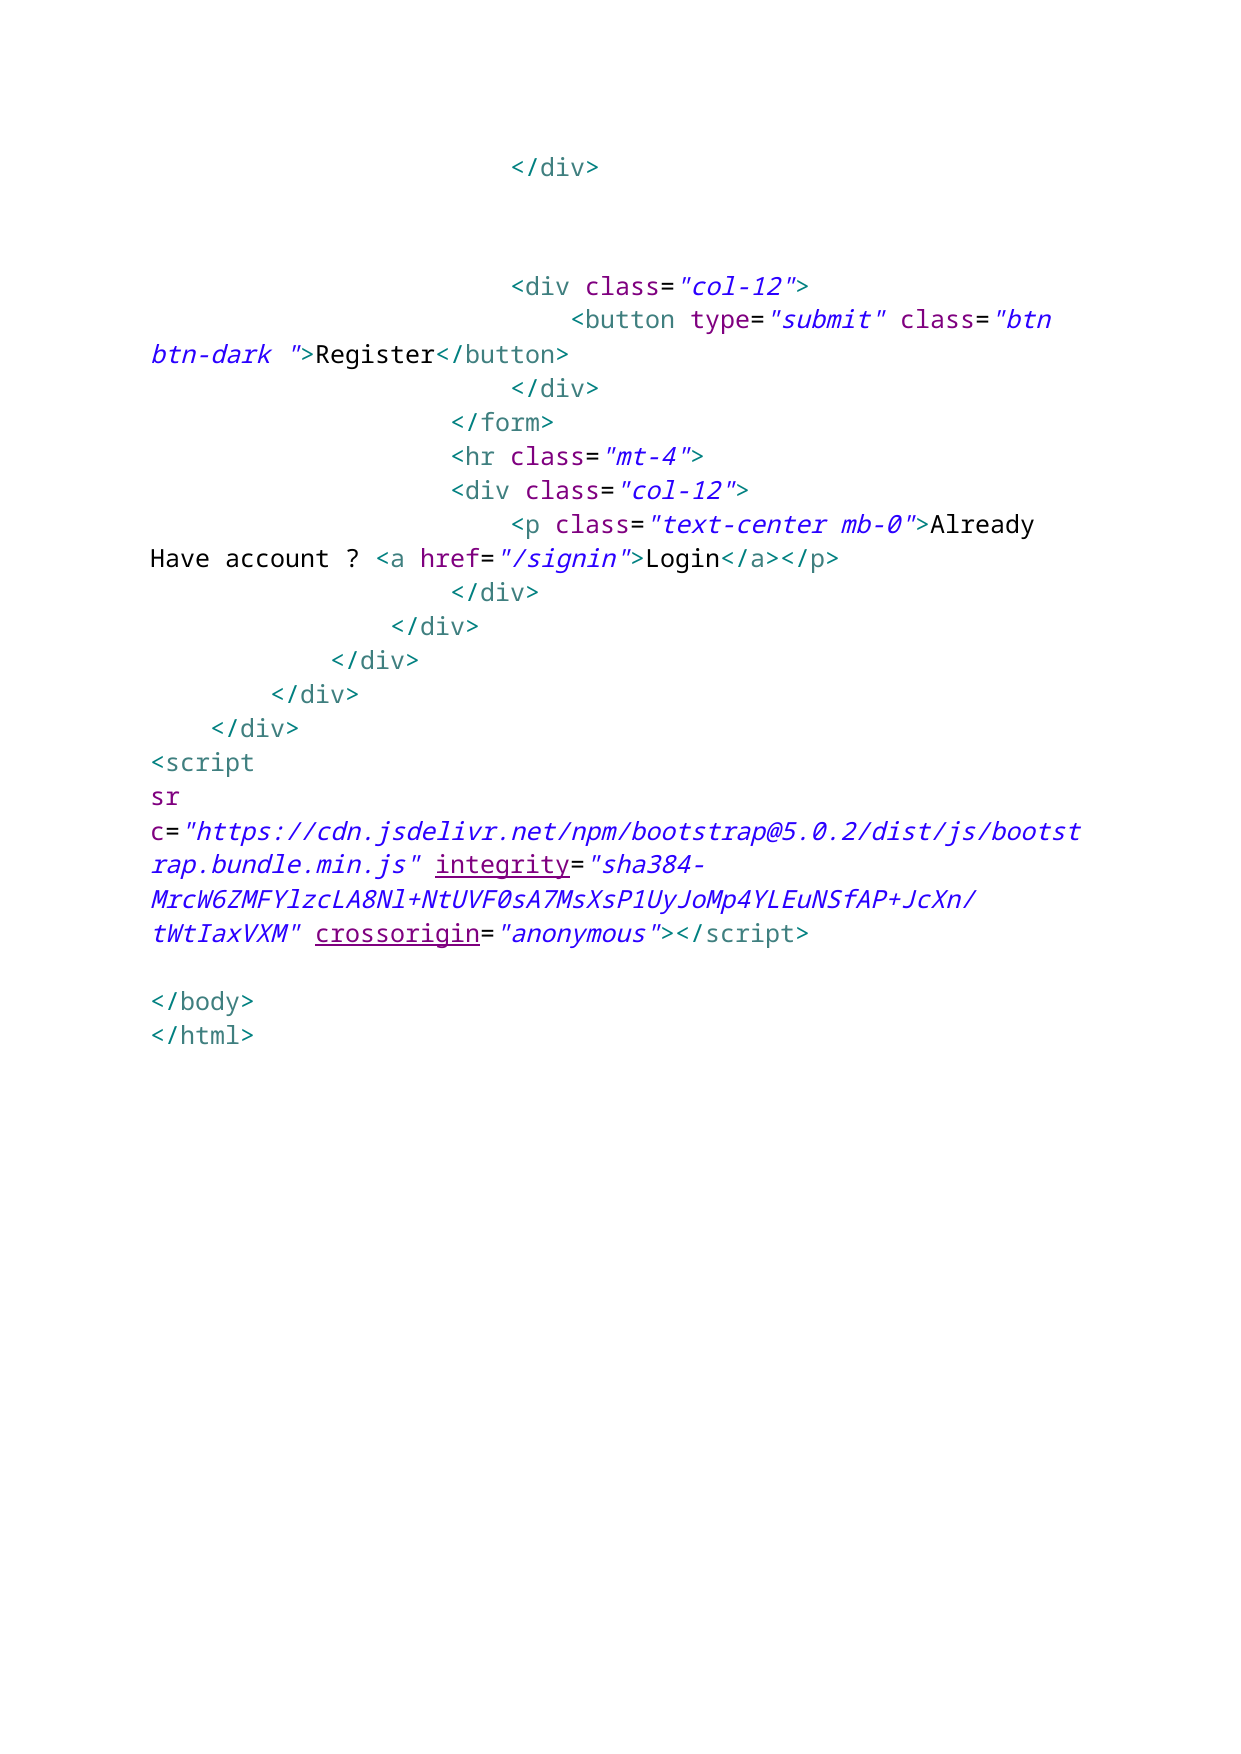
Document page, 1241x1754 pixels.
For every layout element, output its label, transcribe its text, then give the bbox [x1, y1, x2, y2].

text <script src="https://cdn.jsdelivr.net/npm/bootstrap@5.0.2/dist/js/bootstrap.bundle.min.js" integrity="sha384-MrcW6ZMFYlzcLA8Nl+NtUVF0sA7MsXsP1UyJoMp4YLEuNSfAP+JcXn/tWtIaxVXM" crossorigin="anonymous"></script> [150, 745, 1090, 949]
text </div> [150, 711, 1090, 745]
text <hr class="mt-4"> [150, 438, 1090, 472]
text <button type="submit" class="btn btn-dark ">Register</button> [150, 302, 1090, 370]
text </html> [150, 1017, 1090, 1052]
text </div> [150, 150, 1090, 184]
text </div> [150, 643, 1090, 677]
text <p class="text-center mb-0">Already Have account ? <a href="/signin">Login</a></p> [150, 507, 1090, 575]
text </div> [150, 370, 1090, 404]
text <div class="col-12"> [150, 472, 1090, 507]
text </body> [150, 983, 1090, 1017]
text </div> [150, 609, 1090, 643]
text </form> [150, 404, 1090, 438]
text </div> [150, 677, 1090, 711]
text </div> [150, 575, 1090, 609]
text <div class="col-12"> [150, 268, 1090, 302]
